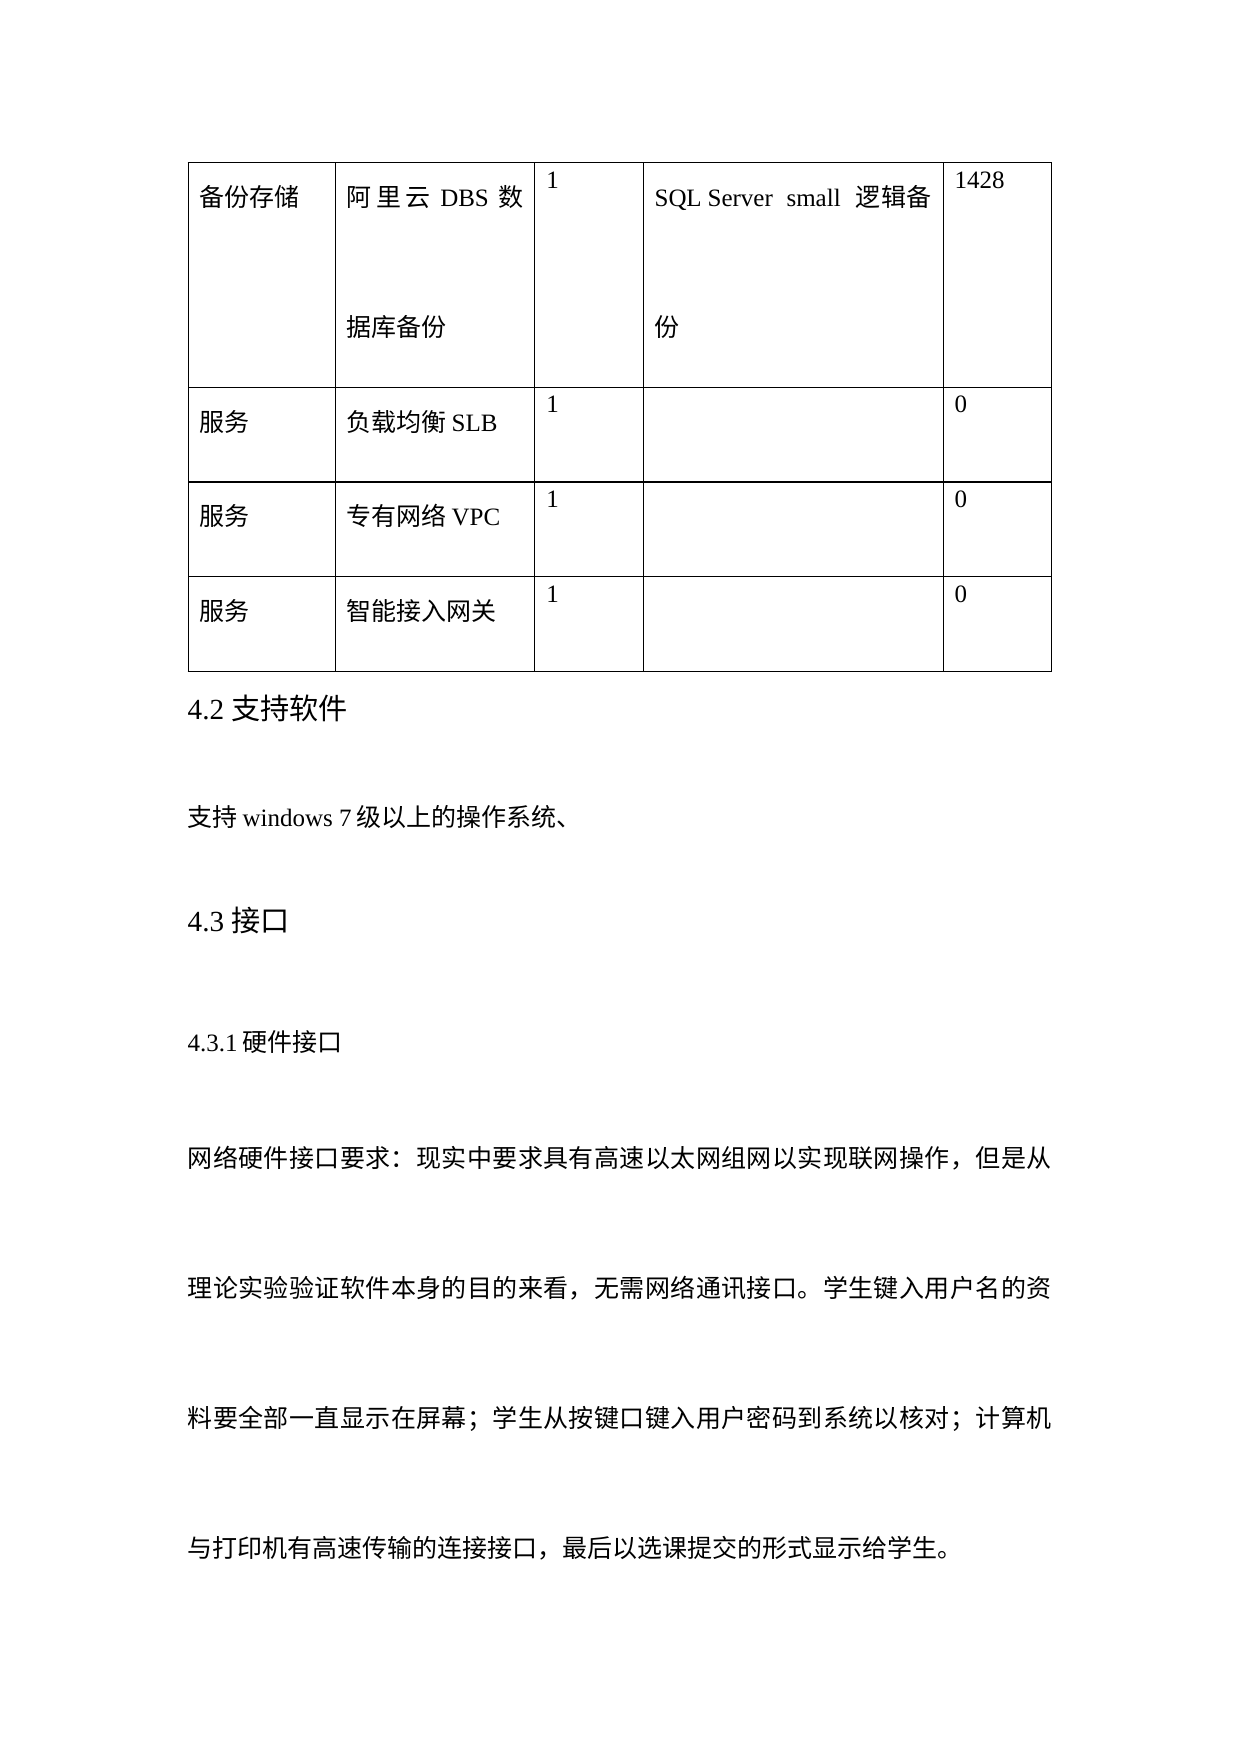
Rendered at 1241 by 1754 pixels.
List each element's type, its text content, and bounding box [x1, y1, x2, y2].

table_cell 0 [944, 577, 1051, 671]
table_cell 备份存储 [189, 163, 335, 387]
table_cell 1 [535, 163, 643, 387]
table_cell 服务 [189, 577, 335, 671]
table_cell SQL Server small 逻辑备份 [644, 163, 943, 387]
table_cell 阿里云DBS数据库备份 [336, 163, 534, 387]
table_cell 1428 [944, 163, 1051, 387]
table_cell [644, 577, 943, 671]
subtitle 4.3 接口 [187, 887, 1053, 952]
table_cell 1 [535, 577, 643, 671]
table_cell [644, 388, 943, 481]
subtitle 4.2 支持软件 [187, 674, 1053, 739]
table_cell 负载均衡SLB [336, 388, 534, 481]
table_cell 服务 [189, 483, 335, 576]
table_cell 1 [535, 388, 643, 481]
table_cell 专有网络VPC [336, 483, 534, 576]
subtitle 4.3.1硬件接口 [187, 1008, 1053, 1073]
table_cell 服务 [189, 388, 335, 481]
text 支持windows 7级以上的操作系统、 [187, 783, 1053, 848]
table_cell [644, 483, 943, 576]
table_cell 0 [944, 388, 1051, 481]
table_cell 智能接入网关 [336, 577, 534, 671]
table_cell 0 [944, 483, 1051, 576]
table_cell 1 [535, 483, 643, 576]
text 网络硬件接口要求：现实中要求具有高速以太网组网以实现联网操作，但是从理论实验验证软件本身的目的来看，无需网络通讯接口。学生键入用户名的资料要全部一直显示在屏幕；学生从按键口键入用户密码到系统以核对；计算机与打印机有高速传输的连接接口，最后以选课提交的形式显示给学生。 [187, 1124, 1053, 1579]
